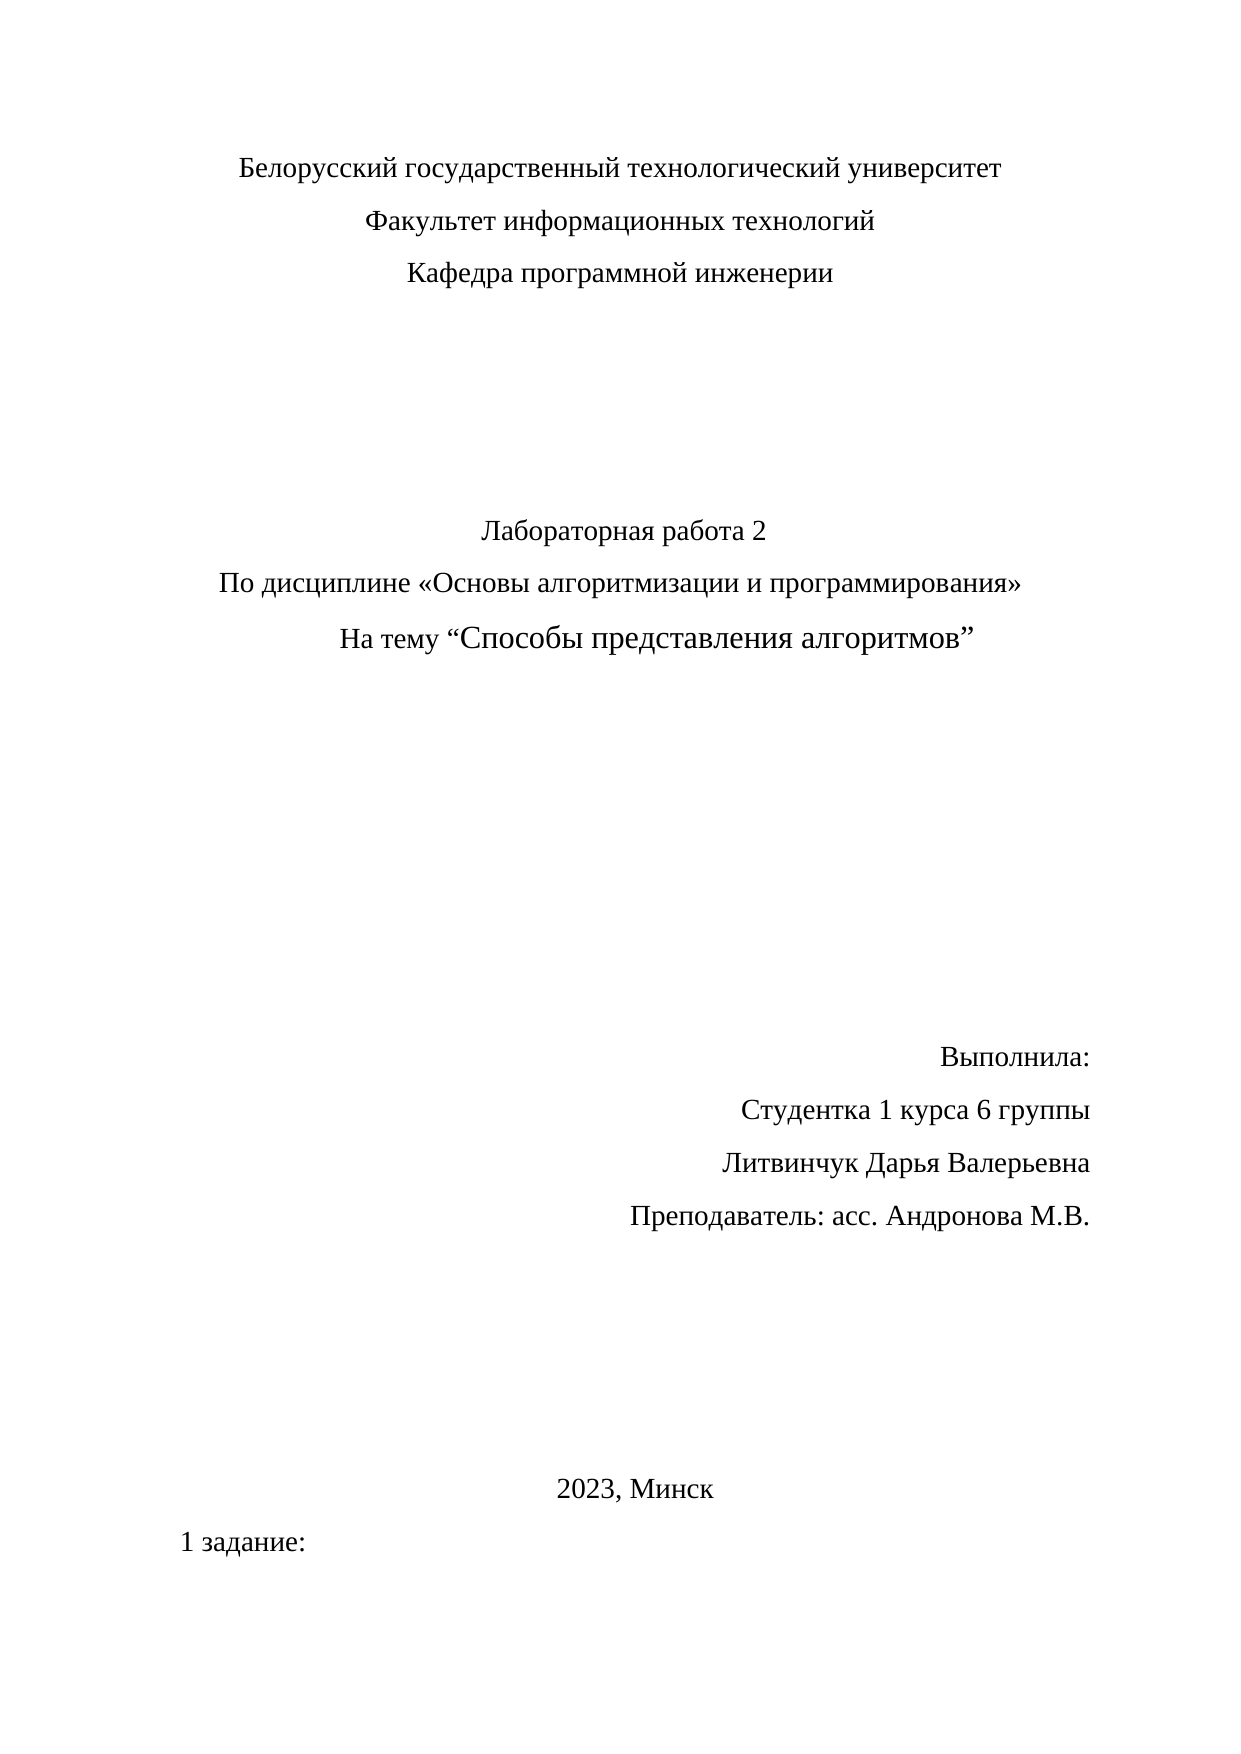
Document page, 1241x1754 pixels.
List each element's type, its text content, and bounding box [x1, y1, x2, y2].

text Лабораторная работа 2 [150, 513, 1090, 546]
text Преподаватель: асс. Андронова М.В. [150, 1198, 1090, 1231]
text Литвинчук Дарья Валерьевна [150, 1145, 1090, 1178]
text Выполнила: [150, 1039, 1090, 1073]
text Кафедра программной инженерии [150, 256, 1090, 289]
text По дисциплине «Основы алгоритмизации и программирования» [150, 565, 1090, 599]
text Факультет информационных технологий [150, 203, 1090, 236]
text На тему “Способы представления алгоритмов” [150, 618, 1090, 655]
text 2023, Минск [150, 1471, 1090, 1505]
text 1 задание: [150, 1524, 1090, 1558]
text Студентка 1 курса 6 группы [150, 1092, 1090, 1126]
text Белорусский государственный технологический университет [150, 150, 1090, 183]
